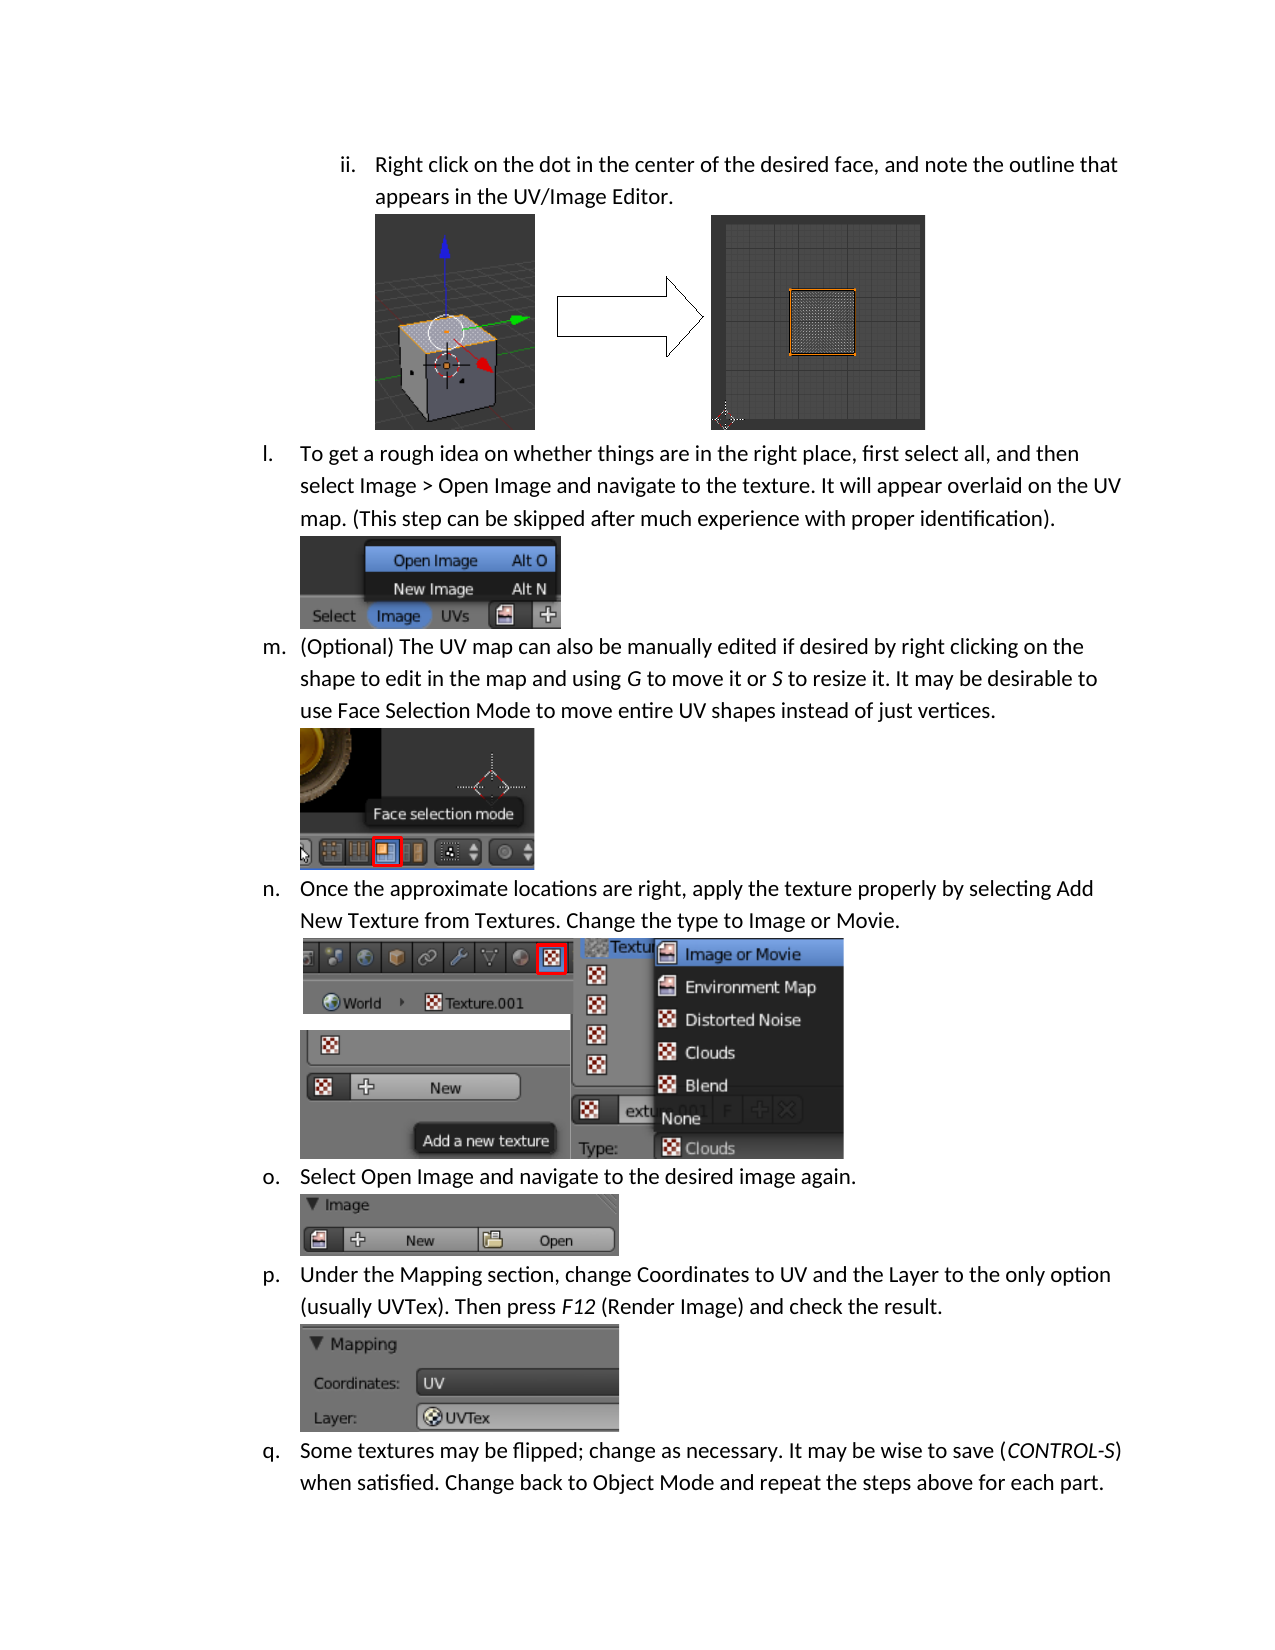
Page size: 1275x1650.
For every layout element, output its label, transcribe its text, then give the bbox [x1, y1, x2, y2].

list Under the Mapping section, change Coordinates to UV and the Layer to the only option (usually UVTex). Then press F12 (Render Image) and check the result. [262, 1260, 1125, 1432]
list (Optional) The UV map can also be manually edited if desired by right clicking on the shape to edit in the map and using G to move it or S to resize it. It may be desirable to use Face Selection Mode to move entire UV shapes instead of just vertices. [262, 632, 1125, 869]
picture [300, 1324, 620, 1432]
list To get a rough idea on whether things are in the right place, first select all, and then select Image > Open Image and navigate to the texture. It will appear overlaid on the UV map. (This step can be skipped after much experience with proper identification). [262, 439, 1125, 628]
picture [375, 214, 535, 430]
picture [300, 1194, 619, 1256]
picture [300, 728, 535, 870]
list Select Open Image and navigate to the desired image again. [262, 1162, 1125, 1256]
picture [300, 536, 561, 629]
picture [711, 215, 926, 430]
list Some textures may be flipped; change as necessary. It may be wise to save (CONTROL-S) when satisfied. Change back to Object Mode and repeat the steps above for each part. [262, 1436, 1125, 1496]
picture [300, 938, 844, 1159]
